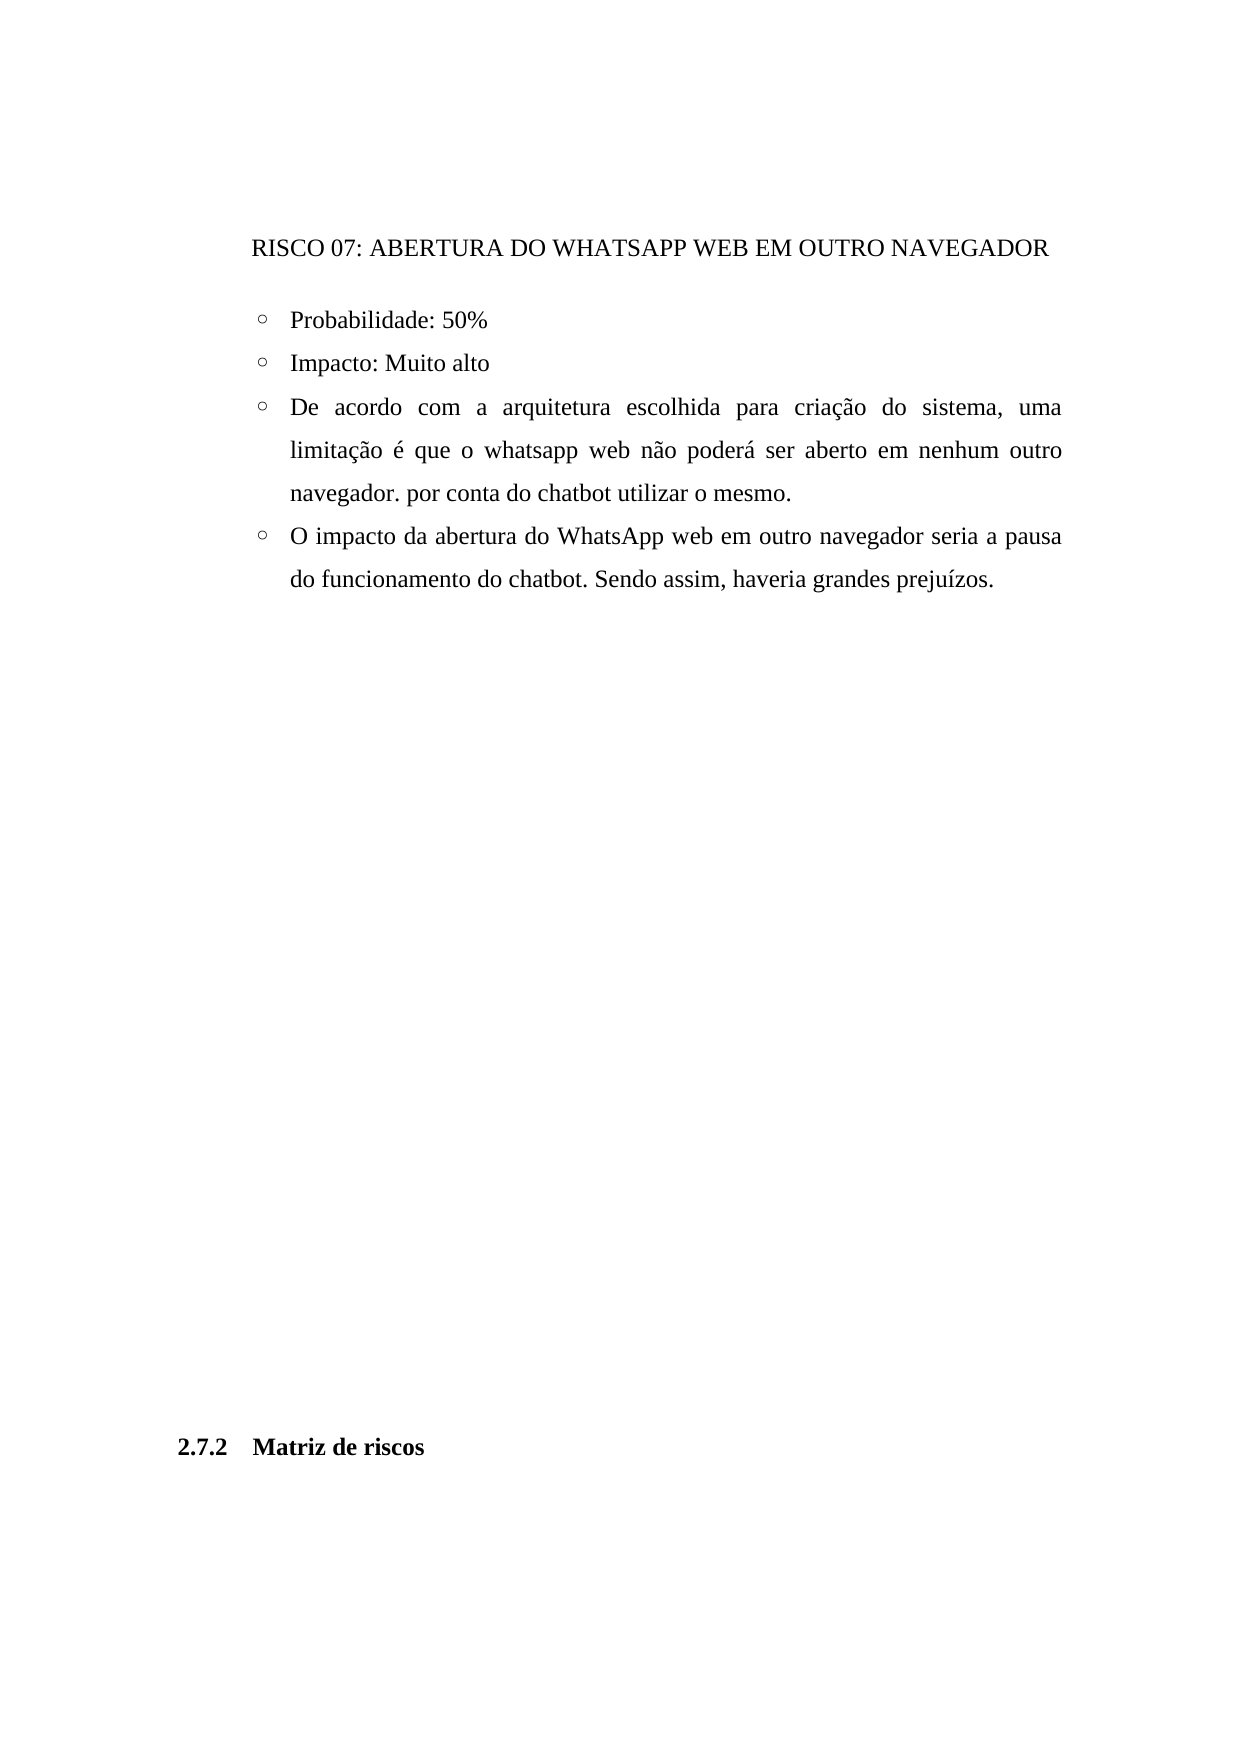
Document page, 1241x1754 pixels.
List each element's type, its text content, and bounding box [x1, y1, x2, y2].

subtitle Matriz de riscos [177, 1432, 1063, 1460]
list O impacto da abertura do WhatsApp web em outro navegador seria a pausa do funcionamento do chatbot. Sendo assim, haveria grandes prejuízos. [252, 521, 1063, 593]
list Impacto: Muito alto [252, 348, 1063, 377]
text RISCO 07: ABERTURA DO WHATSAPP WEB EM OUTRO NAVEGADOR [177, 233, 1063, 262]
list De acordo com a arquitetura escolhida para criação do sistema, uma limitação é que o whatsapp web não poderá ser aberto em nenhum outro navegador. por conta do chatbot utilizar o mesmo. [252, 392, 1063, 507]
list Probabilidade: 50% [252, 305, 1063, 334]
